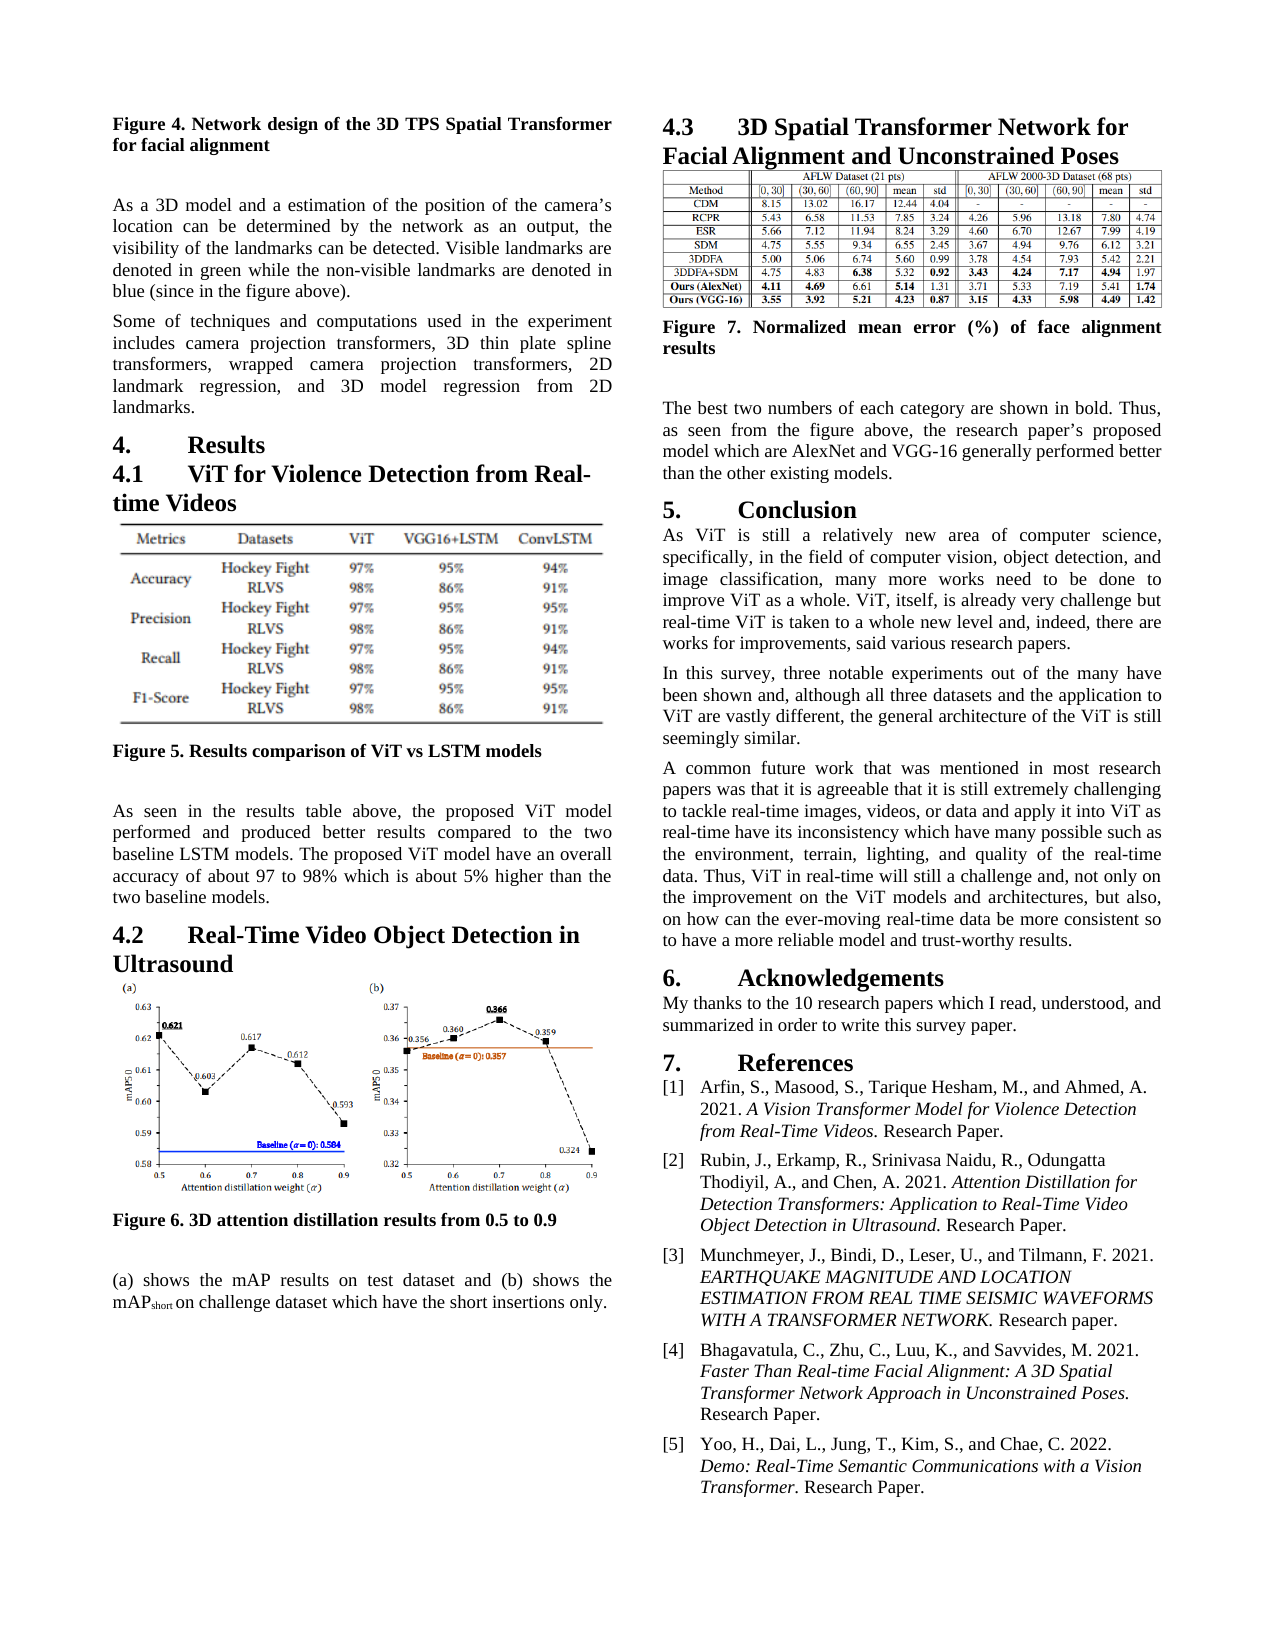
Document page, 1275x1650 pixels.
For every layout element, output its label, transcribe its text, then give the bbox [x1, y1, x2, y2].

picture [112, 977, 613, 1201]
text My thanks to the 10 research papers which I read, understood, and summarized in order to write this survey paper. [662, 992, 1162, 1035]
subtitle Real-Time Video Object Detection in Ultrasound [112, 920, 613, 977]
picture [112, 516, 613, 732]
text Munchmeyer, J., Bindi, D., Leser, U., and Tilmann, F. 2021. EARTHQUAKE MAGNITUDE AND LOCATION ESTIMATION FROM REAL TIME SEISMIC WAVEFORMS WITH A TRANSFORMER NETWORK. Research paper. [662, 1244, 1162, 1330]
text As seen in the results table above, the proposed ViT model performed and produced better results compared to the two baseline LSTM models. The proposed ViT model have an overall accuracy of about 97 to 98% which is about 5% higher than the two baseline models. [112, 800, 613, 908]
text Figure 6. 3D attention distillation results from 0.5 to 0.9 [112, 1209, 613, 1231]
subtitle Acknowledgements [662, 963, 1162, 992]
text Figure 4. Network design of the 3D TPS Spatial Transformer for facial alignment [112, 112, 613, 156]
text A common future work that was mentioned in most research papers was that it is agreeable that it is still extremely challenging to tackle real-time images, videos, or data and apply it into ViT as real-time have its inconsistency which have many possible such as the environment, terrain, lighting, and quality of the real-time data. Thus, ViT in real-time will still a challenge and, not only on the improvement on the ViT models and architectures, but also, on how can the ever-moving real-time data be more consistent so to have a more reliable model and trust-worthy results. [662, 757, 1162, 951]
text As a 3D model and a estimation of the position of the camera’s location can be determined by the network as an output, the visibility of the landmarks can be detected. Visible landmarks are denoted in green while the non-visible landmarks are denoted in blue (since in the figure above). [112, 194, 613, 302]
text Bhagavatula, C., Zhu, C., Luu, K., and Savvides, M. 2021. Faster Than Real-time Facial Alignment: A 3D Spatial Transformer Network Approach in Unconstrained Poses. Research Paper. [662, 1338, 1162, 1425]
text Yoo, H., Dai, L., Jung, T., Kim, S., and Chae, C. 2022. Demo: Real-Time Semantic Communications with a Vision Transformer. Research Paper. [662, 1433, 1162, 1498]
text Rubin, J., Erkamp, R., Srinivasa Naidu, R., Odungatta Thodiyil, A., and Chen, A. 2021. Attention Distillation for Detection Transformers: Application to Real-Time Video Object Detection in Ultrasound. Research Paper. [662, 1149, 1162, 1236]
text Arfin, S., Masood, S., Tarique Hesham, M., and Ahmed, A. 2021. A Vision Transformer Model for Violence Detection from Real-Time Videos. Research Paper. [662, 1076, 1162, 1141]
subtitle Conclusion [662, 496, 1162, 524]
subtitle References [662, 1048, 1162, 1076]
subtitle Results [112, 430, 613, 459]
text In this survey, three notable experiments out of the many have been shown and, although all three datasets and the application to ViT are vastly different, the general architecture of the ViT is still seemingly similar. [662, 662, 1162, 748]
text As ViT is still a relatively new area of computer science, specifically, in the field of computer vision, object detection, and image classification, many more works need to be done to improve ViT as a whole. ViT, itself, is already very challenge but real-time ViT is taken to a whole new level and, indeed, there are works for improvements, said various research papers. [662, 524, 1162, 654]
text Figure 7. Normalized mean error (%) of face alignment results [662, 316, 1162, 359]
subtitle 3D Spatial Transformer Network for Facial Alignment and Unconstrained Poses [662, 112, 1162, 170]
text Figure 5. Results comparison of ViT vs LSTM models [112, 740, 613, 762]
picture [662, 170, 1163, 308]
text (a) shows the mAP results on test dataset and (b) shows the mAPshort on challenge dataset which have the short insertions only. [112, 1269, 613, 1312]
text The best two numbers of each category are shown in bold. Thus, as seen from the figure above, the research paper’s proposed model which are AlexNet and VGG-16 generally performed better than the other existing models. [662, 397, 1162, 483]
text Some of techniques and computations used in the experiment includes camera projection transformers, 3D thin plate spline transformers, wrapped camera projection transformers, 2D landmark regression, and 3D model regression from 2D landmarks. [112, 310, 613, 418]
subtitle ViT for Violence Detection from Real-time Videos [112, 459, 613, 516]
